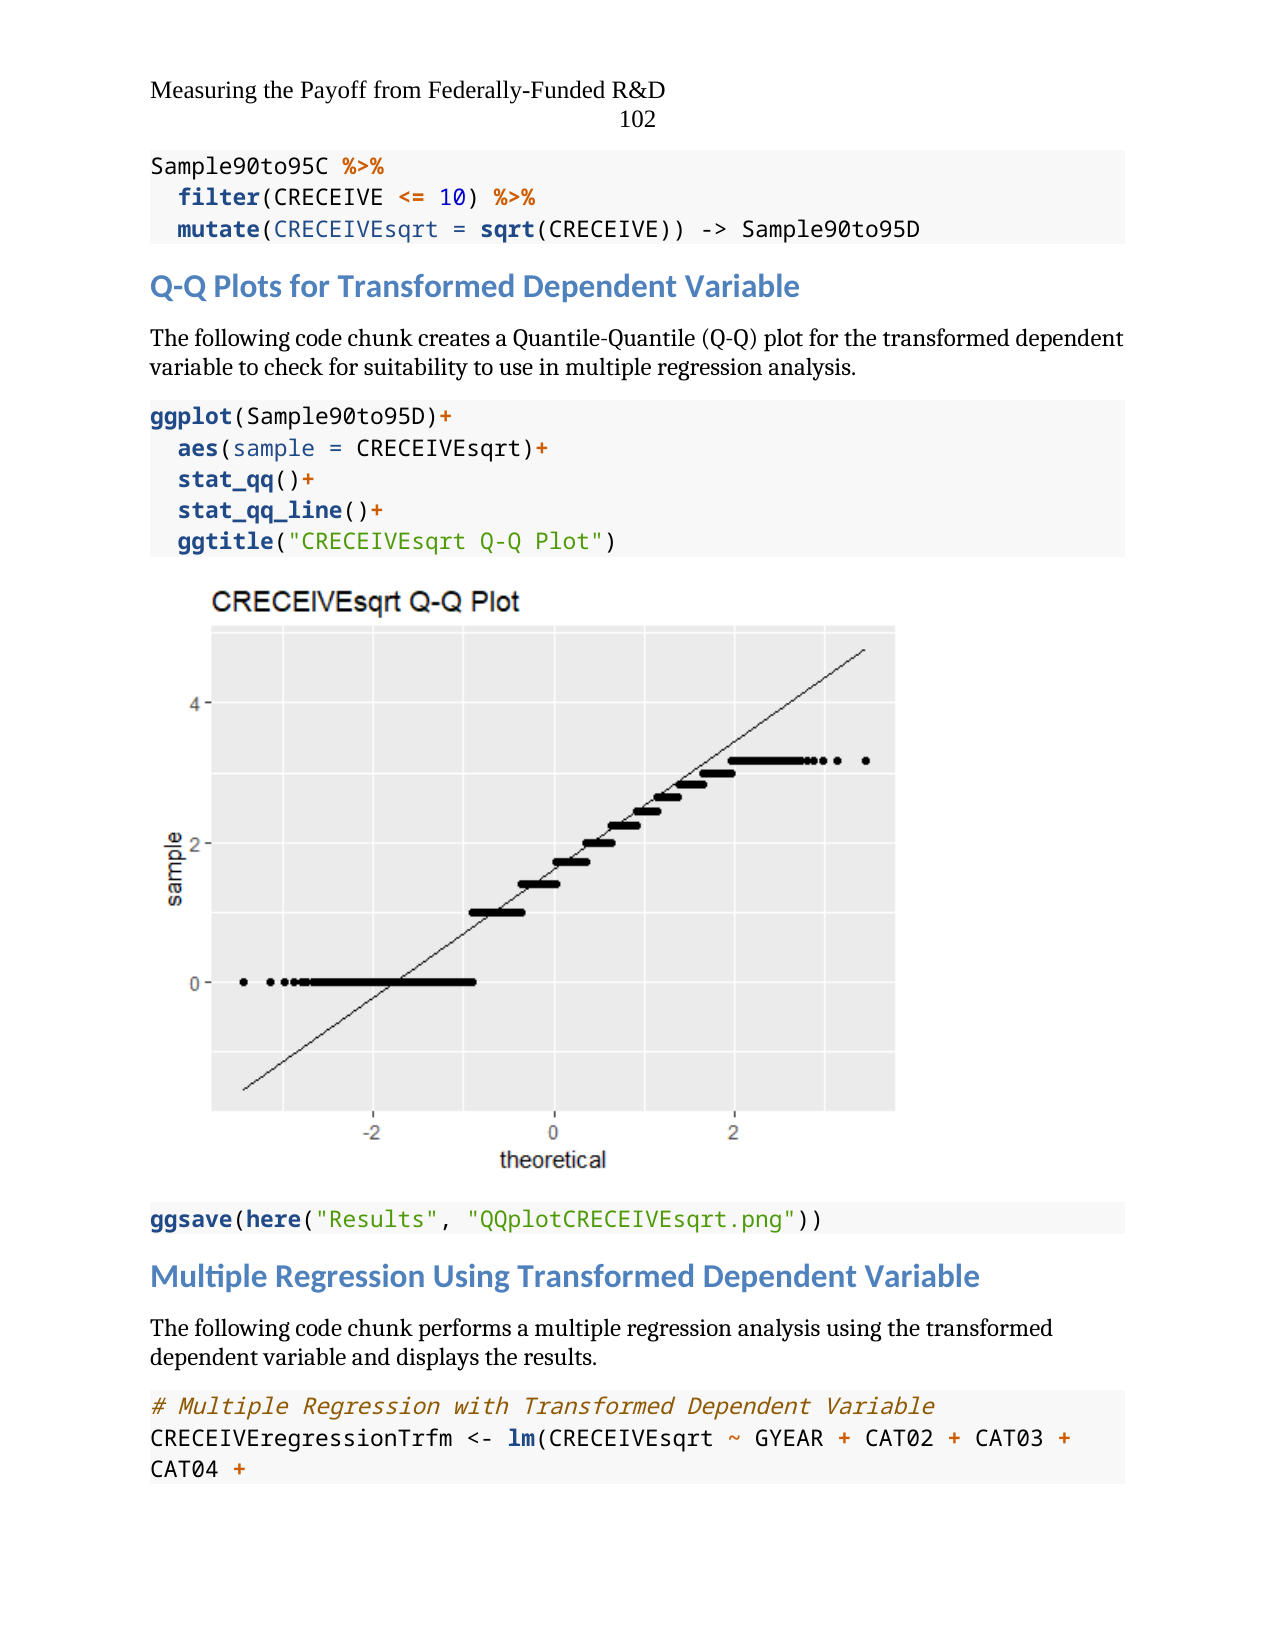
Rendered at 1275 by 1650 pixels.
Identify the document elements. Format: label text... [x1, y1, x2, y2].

text Sample90to95C %>% filter(CRECEIVE <= 10) %>% mutate(CRECEIVEsqrt = sqrt(CRECEIVE)) -> Sample90to95D [150, 150, 1125, 244]
text ggplot(Sample90to95D)+ aes(sample = CRECEIVEsqrt)+ stat_qq()+ stat_qq_line()+ ggtitle("CRECEIVEsqrt Q-Q Plot") [315, 400, 1125, 557]
text The following code chunk creates a Quantile-Quantile (Q-Q) plot for the transformed dependent variable to check for suitability to use in multiple regression analysis. [150, 324, 1125, 382]
text ggsave(here("Results", "QQplotCRECEIVEsqrt.png")) [150, 1202, 1125, 1234]
text The following code chunk performs a multiple regression analysis using the transformed dependent variable and displays the results. [150, 1314, 1125, 1372]
text Q-Q Plots for Transformed Dependent Variable [150, 264, 1125, 305]
text Multiple Regression Using Transformed Dependent Variable [150, 1254, 1125, 1295]
picture [150, 577, 908, 1184]
